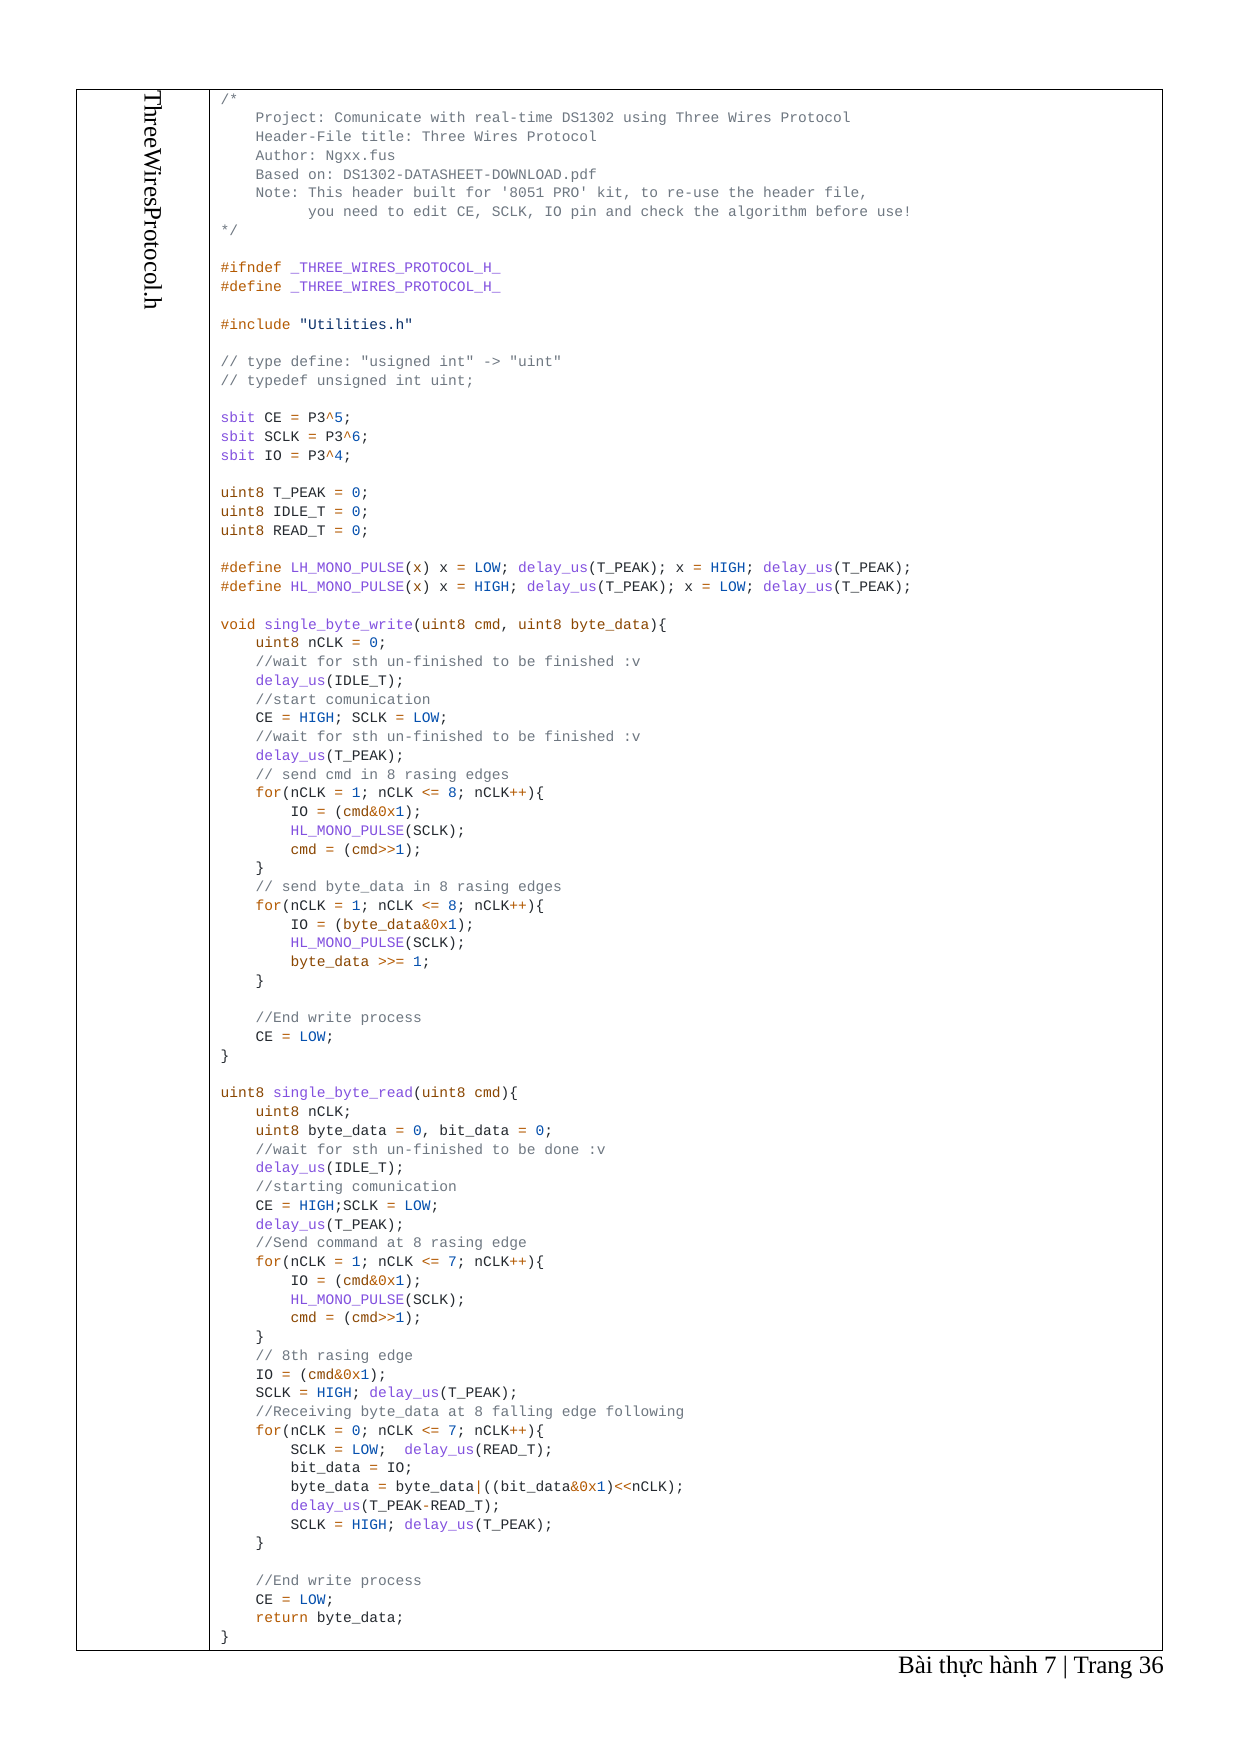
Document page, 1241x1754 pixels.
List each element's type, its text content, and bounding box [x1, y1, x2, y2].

table_header ThreeWiresProtocol.h [77, 90, 209, 1650]
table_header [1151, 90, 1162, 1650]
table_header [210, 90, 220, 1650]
